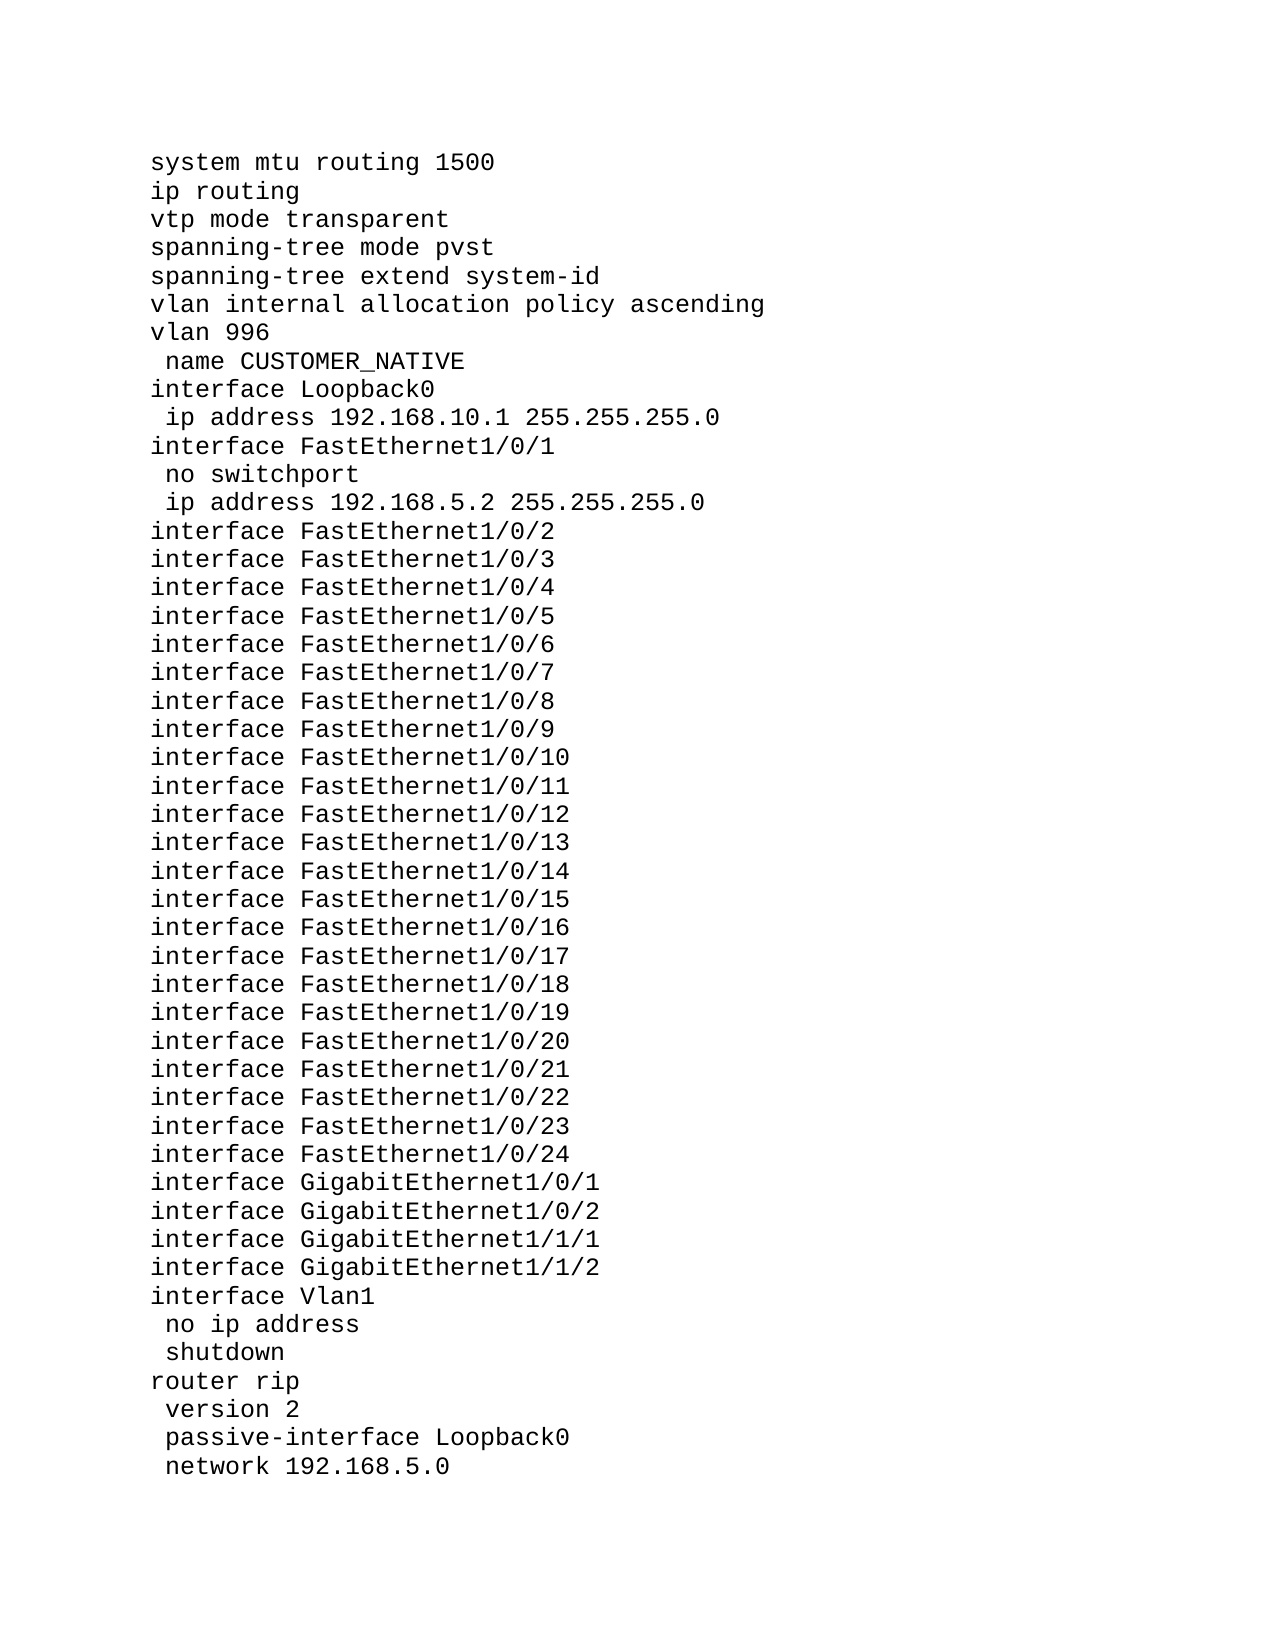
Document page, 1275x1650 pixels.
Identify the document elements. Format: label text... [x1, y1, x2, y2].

text interface FastEthernet1/0/16 [150, 915, 1117, 943]
text spanning-tree mode pvst [150, 235, 1117, 263]
text ip address 192.168.10.1 255.255.255.0 [150, 405, 1117, 433]
text no ip address [150, 1312, 1117, 1340]
text passive-interface Loopback0 [150, 1425, 1117, 1453]
text interface FastEthernet1/0/18 [150, 972, 1117, 1000]
text interface FastEthernet1/0/11 [150, 773, 1117, 802]
text interface FastEthernet1/0/9 [150, 717, 1117, 745]
text vlan 996 [150, 320, 1117, 348]
text interface FastEthernet1/0/7 [150, 660, 1117, 688]
text interface FastEthernet1/0/5 [150, 603, 1117, 632]
text no switchport [150, 462, 1117, 490]
text vlan internal allocation policy ascending [150, 292, 1117, 320]
text interface FastEthernet1/0/19 [150, 1000, 1117, 1028]
text interface FastEthernet1/0/13 [150, 830, 1117, 858]
text interface GigabitEthernet1/0/2 [150, 1198, 1117, 1227]
text interface FastEthernet1/0/22 [150, 1085, 1117, 1113]
text interface GigabitEthernet1/1/1 [150, 1227, 1117, 1255]
text interface GigabitEthernet1/1/2 [150, 1255, 1117, 1283]
text shutdown [150, 1340, 1117, 1368]
text interface FastEthernet1/0/17 [150, 943, 1117, 972]
text interface FastEthernet1/0/10 [150, 745, 1117, 773]
text interface FastEthernet1/0/12 [150, 802, 1117, 830]
text system mtu routing 1500 [150, 150, 1117, 178]
text interface FastEthernet1/0/15 [150, 887, 1117, 915]
text router rip [150, 1368, 1117, 1397]
text vtp mode transparent [150, 207, 1117, 235]
text interface FastEthernet1/0/20 [150, 1028, 1117, 1057]
text interface FastEthernet1/0/1 [150, 433, 1117, 462]
text interface FastEthernet1/0/21 [150, 1057, 1117, 1085]
text name CUSTOMER_NATIVE [150, 348, 1117, 377]
text network 192.168.5.0 [150, 1453, 1117, 1482]
text interface Loopback0 [150, 377, 1117, 405]
text interface FastEthernet1/0/3 [150, 547, 1117, 575]
text ip address 192.168.5.2 255.255.255.0 [150, 490, 1117, 518]
text interface FastEthernet1/0/6 [150, 632, 1117, 660]
text interface FastEthernet1/0/4 [150, 575, 1117, 603]
text interface FastEthernet1/0/23 [150, 1113, 1117, 1142]
text spanning-tree extend system-id [150, 263, 1117, 292]
text interface GigabitEthernet1/0/1 [150, 1170, 1117, 1198]
text version 2 [150, 1397, 1117, 1425]
text ip routing [150, 178, 1117, 207]
text interface FastEthernet1/0/8 [150, 688, 1117, 717]
text interface Vlan1 [150, 1283, 1117, 1312]
text interface FastEthernet1/0/2 [150, 518, 1117, 547]
text interface FastEthernet1/0/14 [150, 858, 1117, 887]
text interface FastEthernet1/0/24 [150, 1142, 1117, 1170]
